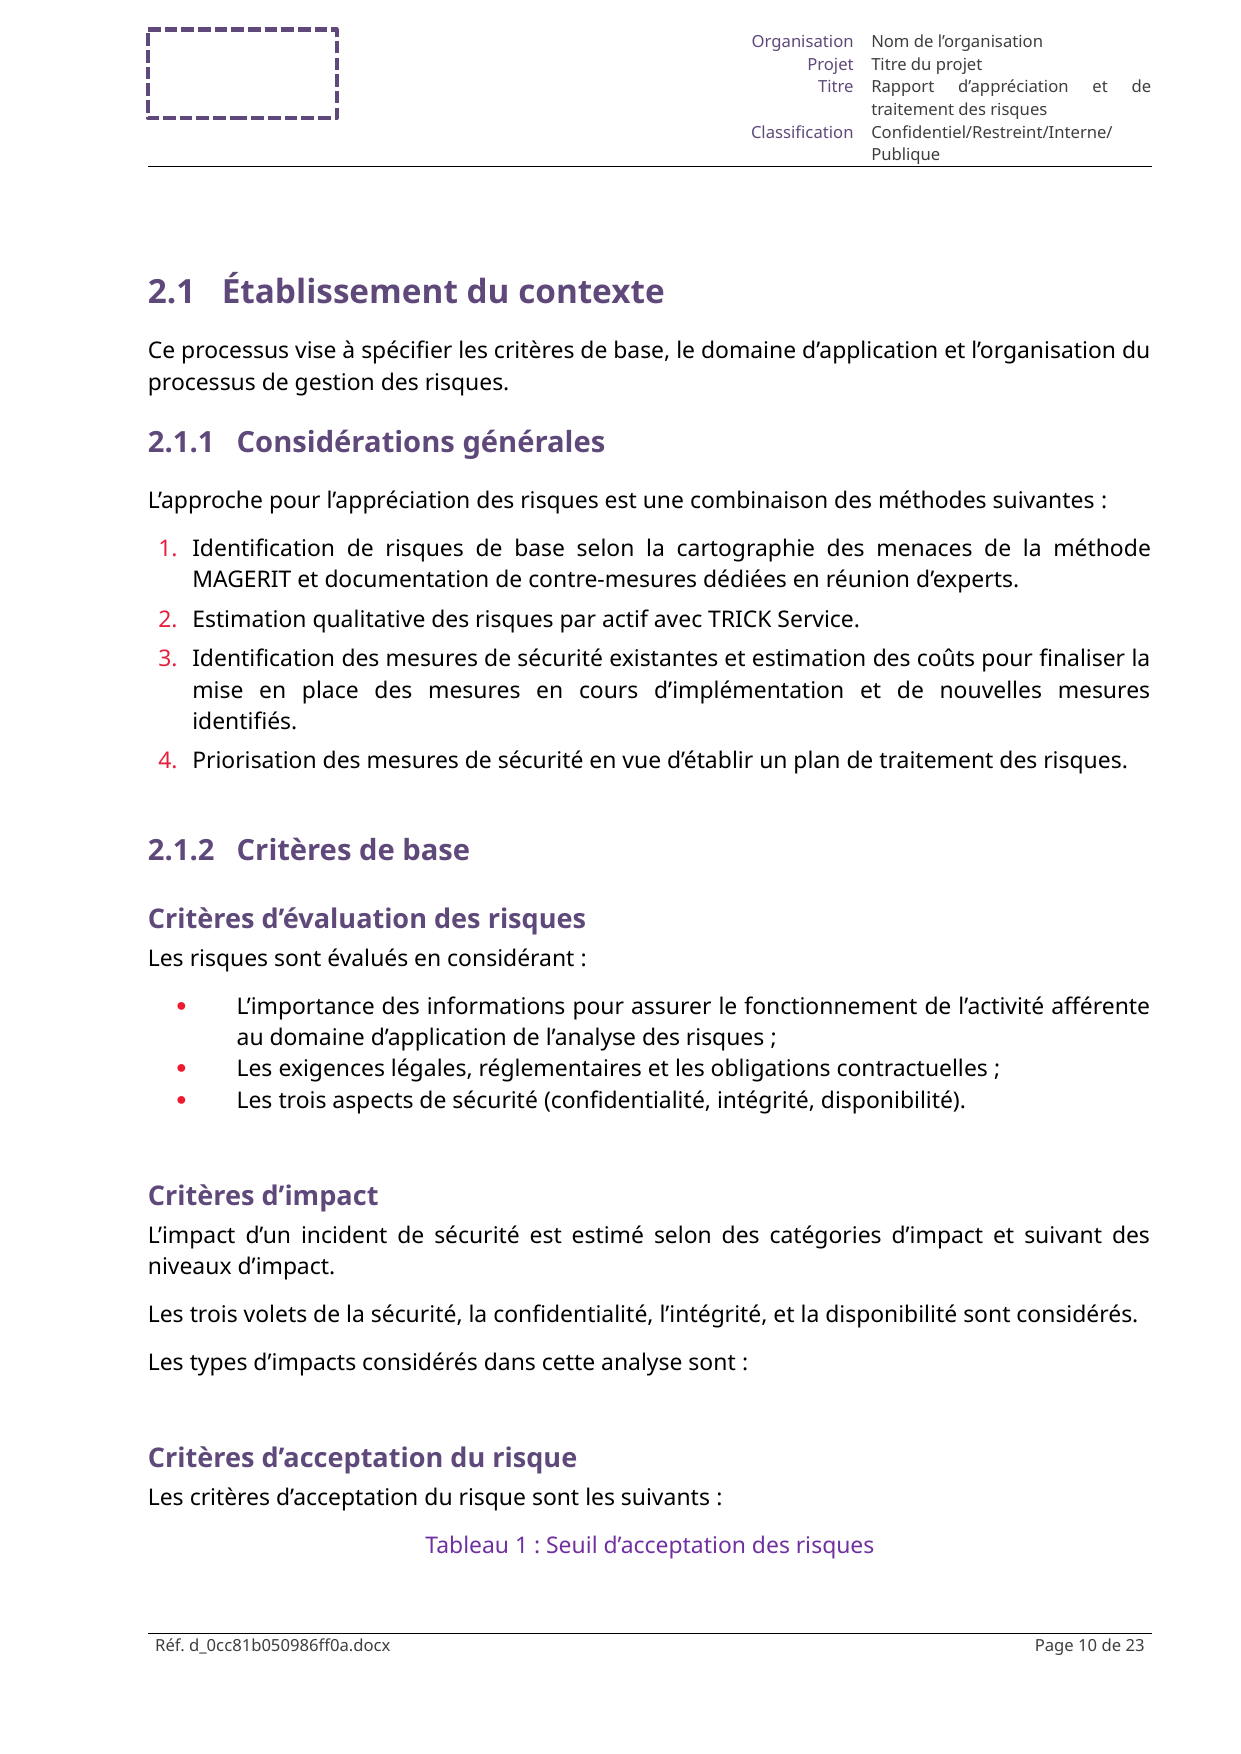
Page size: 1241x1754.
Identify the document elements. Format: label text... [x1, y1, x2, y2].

subtitle Considérations générales [148, 422, 1152, 461]
text Estimation qualitative des risques par actif avec TRICK Service. [177, 603, 1152, 634]
text Les types d’impacts considérés dans cette analyse sont : [148, 1346, 1152, 1377]
text Ce processus vise à spécifier les critères de base, le domaine d’application et l’organisation du processus de gestion des risques. [148, 334, 1152, 397]
text Identification des mesures de sécurité existantes et estimation des coûts pour finaliser la mise en place des mesures en cours d’implémentation et de nouvelles mesures identifiés. [177, 642, 1152, 736]
subtitle Critères d’impact [148, 1176, 1152, 1213]
text Les critères d’acceptation du risque sont les suivants : [148, 1481, 1152, 1512]
text Les trois volets de la sécurité, la confidentialité, l’intégrité, et la disponibilité sont considérés. [148, 1298, 1152, 1329]
text Les trois aspects de sécurité (confidentialité, intégrité, disponibilité). [177, 1083, 1152, 1115]
text Tableau 1 : Seuil d’acceptation des risques [148, 1529, 1152, 1560]
text L’impact d’un incident de sécurité est estimé selon des catégories d’impact et suivant des niveaux d’impact. [148, 1219, 1152, 1281]
subtitle Critères de base [148, 829, 1152, 868]
subtitle Critères d’évaluation des risques [148, 899, 1152, 936]
list Identification de risques de base selon la cartographie des menaces de la méthode MAGERIT et documentation de contre-mesures dédiées en réunion d’experts. [177, 532, 1152, 594]
text Les exigences légales, réglementaires et les obligations contractuelles ; [177, 1052, 1152, 1083]
text L’importance des informations pour assurer le fonctionnement de l’activité afférente au domaine d’application de l’analyse des risques ; [177, 990, 1152, 1052]
subtitle Critères d’acceptation du risque [148, 1439, 1152, 1476]
text Les risques sont évalués en considérant : [148, 942, 1152, 973]
subtitle Établissement du contexte [148, 268, 1152, 313]
text L’approche pour l’appréciation des risques est une combinaison des méthodes suivantes : [148, 484, 1152, 515]
text Priorisation des mesures de sécurité en vue d’établir un plan de traitement des risques. [177, 744, 1152, 776]
